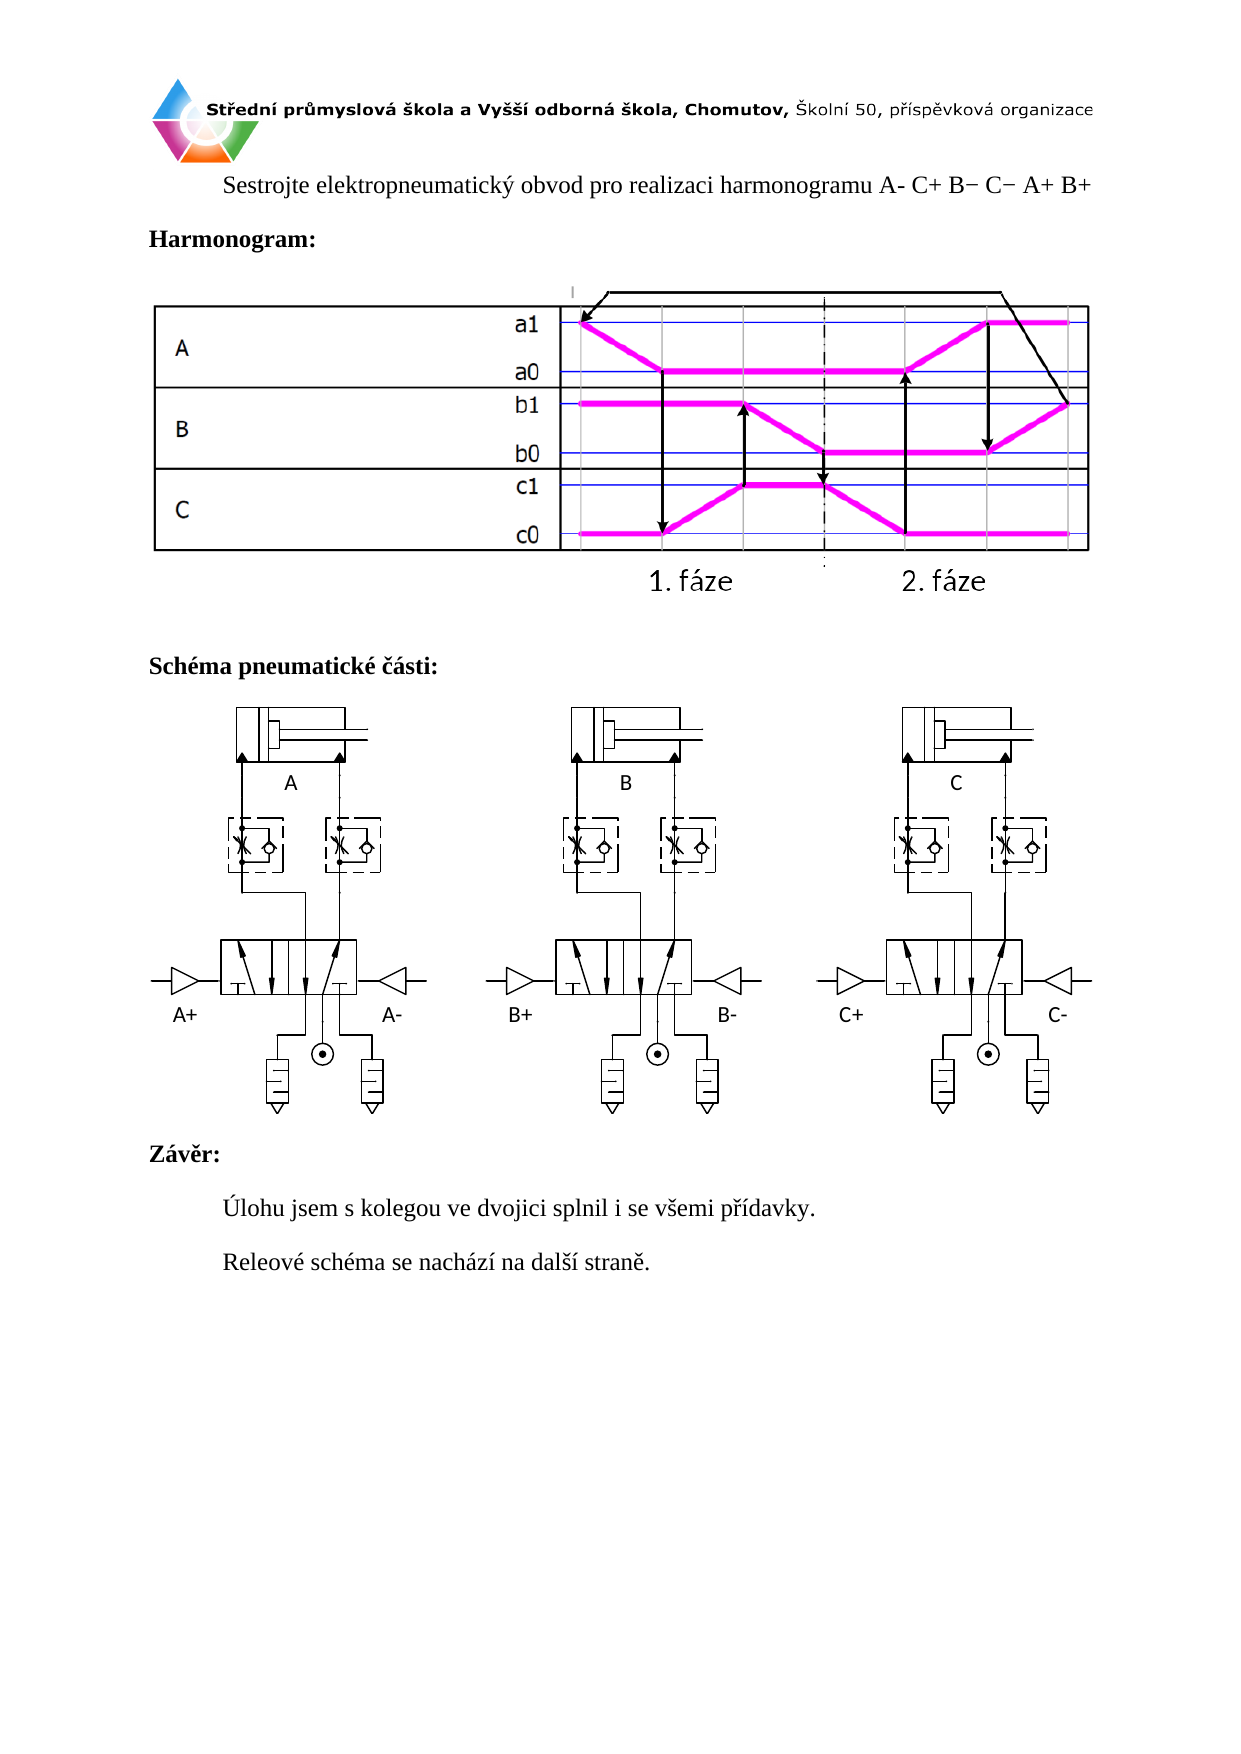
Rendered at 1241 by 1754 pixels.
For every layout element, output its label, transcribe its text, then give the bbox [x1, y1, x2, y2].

text Závěr: [148, 1139, 1092, 1168]
text Harmonogram: [148, 224, 1092, 252]
text Schéma pneumatické části: [148, 651, 1092, 680]
picture [148, 73, 1093, 170]
text Releové schéma se nachází na další straně. [148, 1247, 1092, 1275]
text Sestrojte elektropneumatický obvod pro realizaci harmonogramu A- C+ B− C− A+ B+ [148, 170, 1092, 199]
text Úlohu jsem s kolegou ve dvojici splnil i se všemi přídavky. [148, 1193, 1092, 1222]
